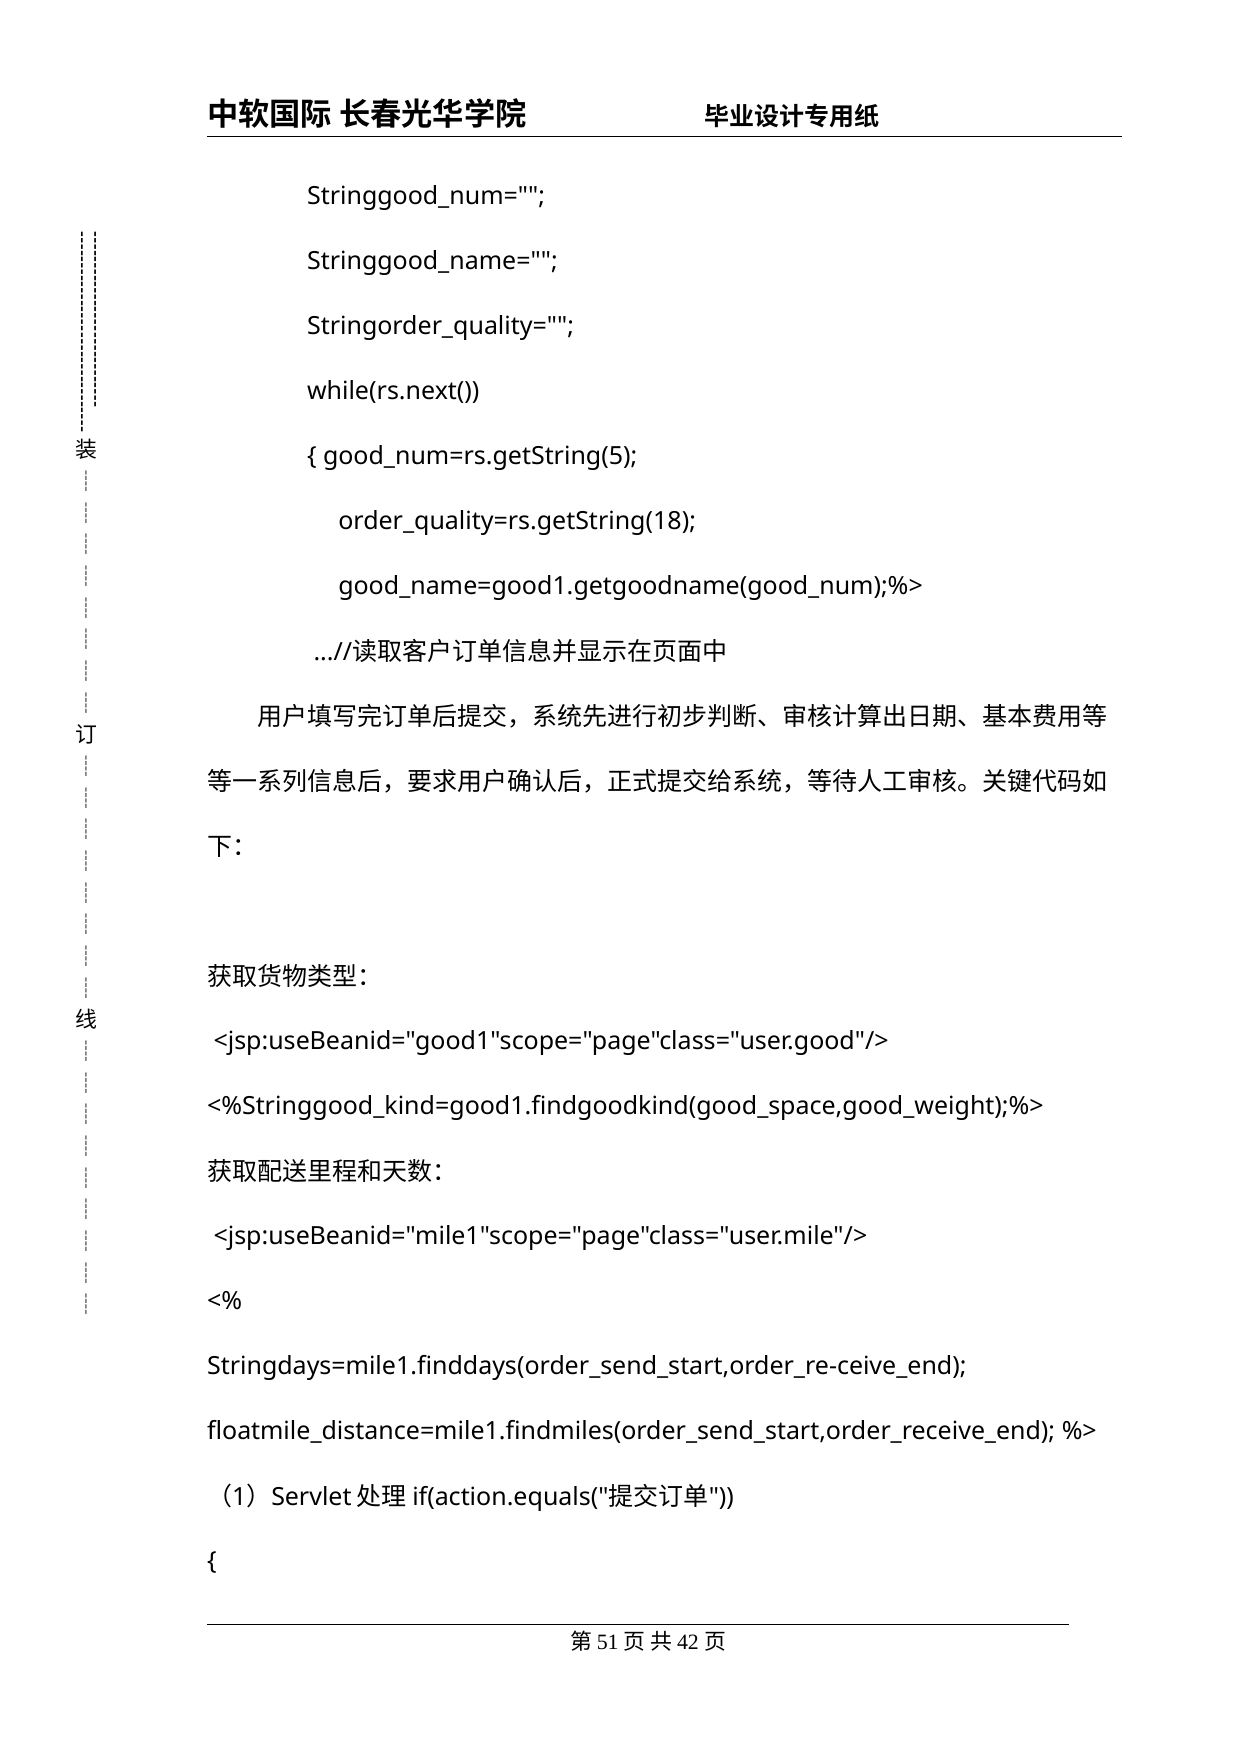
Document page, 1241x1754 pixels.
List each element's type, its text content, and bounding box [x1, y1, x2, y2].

text { [207, 1527, 1122, 1592]
text Stringorder_quality=""; [207, 292, 1122, 357]
text Stringdays=mile1.finddays(order_send_start,order_re-ceive_end); floatmile_distance=mile1.findmiles(order_send_start,order_receive_end); %> [207, 1332, 1122, 1462]
text <% [207, 1267, 1122, 1332]
text <%Stringgood_kind=good1.findgoodkind(good_space,good_weight);%> [207, 1072, 1122, 1137]
text 获取配送里程和天数： [207, 1137, 1122, 1202]
text { good_num=rs.getString(5); [207, 422, 1122, 487]
text <jsp:useBeanid="mile1"scope="page"class="user.mile"/> [207, 1202, 1122, 1267]
text while(rs.next()) [207, 357, 1122, 422]
list Servlet处理 if(action.equals("提交订单")) [207, 1462, 1122, 1527]
text 用户填写完订单后提交，系统先进行初步判断、审核计算出日期、基本费用等等一系列信息后，要求用户确认后，正式提交给系统，等待人工审核。关键代码如下： [207, 682, 1122, 877]
text Stringgood_num=""; [207, 162, 1122, 227]
text <jsp:useBeanid="good1"scope="page"class="user.good"/> [207, 1007, 1122, 1072]
text Stringgood_name=""; [207, 227, 1122, 292]
text 获取货物类型： [207, 942, 1122, 1007]
text ...//读取客户订单信息并显示在页面中 [207, 617, 1122, 682]
text order_quality=rs.getString(18); good_name=good1.getgoodname(good_num);%> [338, 487, 1122, 617]
